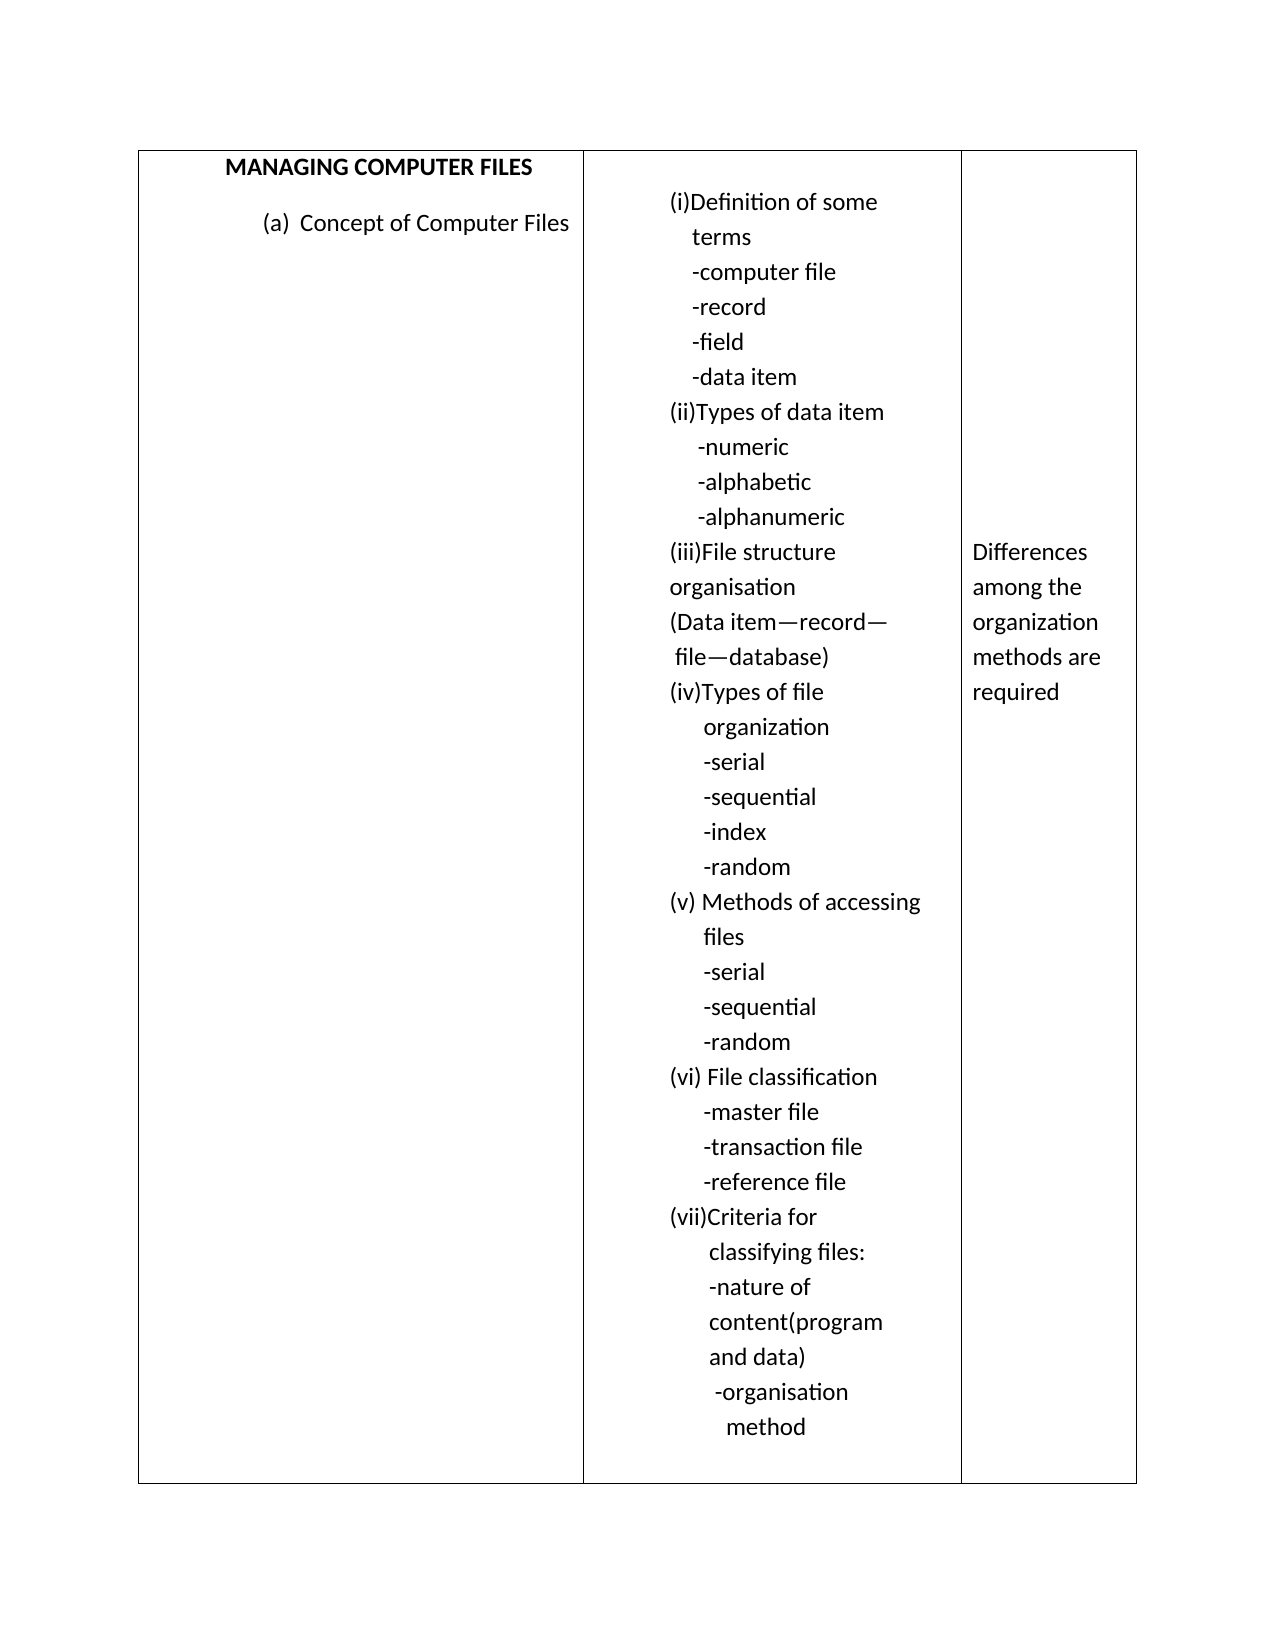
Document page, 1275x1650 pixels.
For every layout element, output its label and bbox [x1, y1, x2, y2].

table_cell [139, 151, 583, 1483]
table_cell [962, 151, 1136, 1483]
table_cell [584, 151, 961, 1483]
